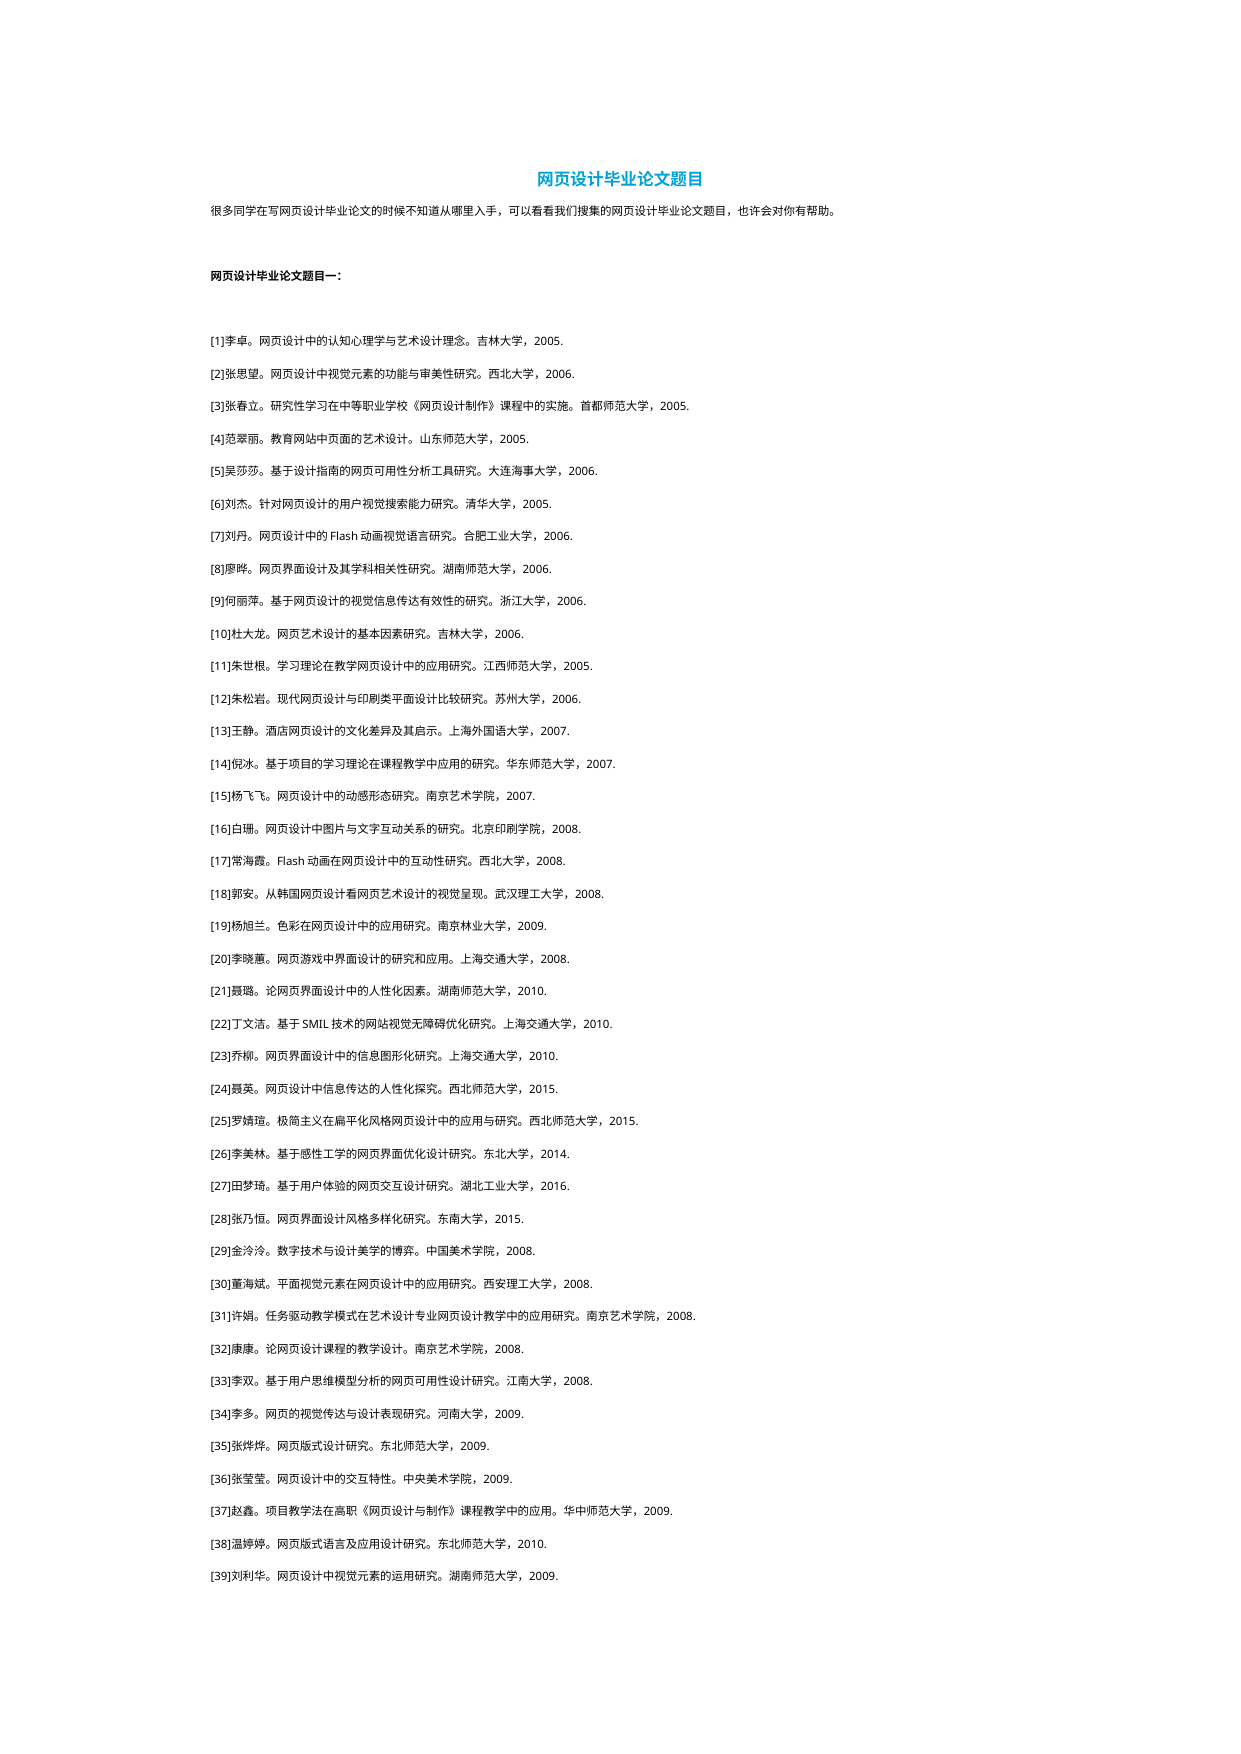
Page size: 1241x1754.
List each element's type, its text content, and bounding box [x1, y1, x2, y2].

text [187, 194, 1053, 1592]
text 网页设计毕业论文题目 [187, 162, 1053, 194]
